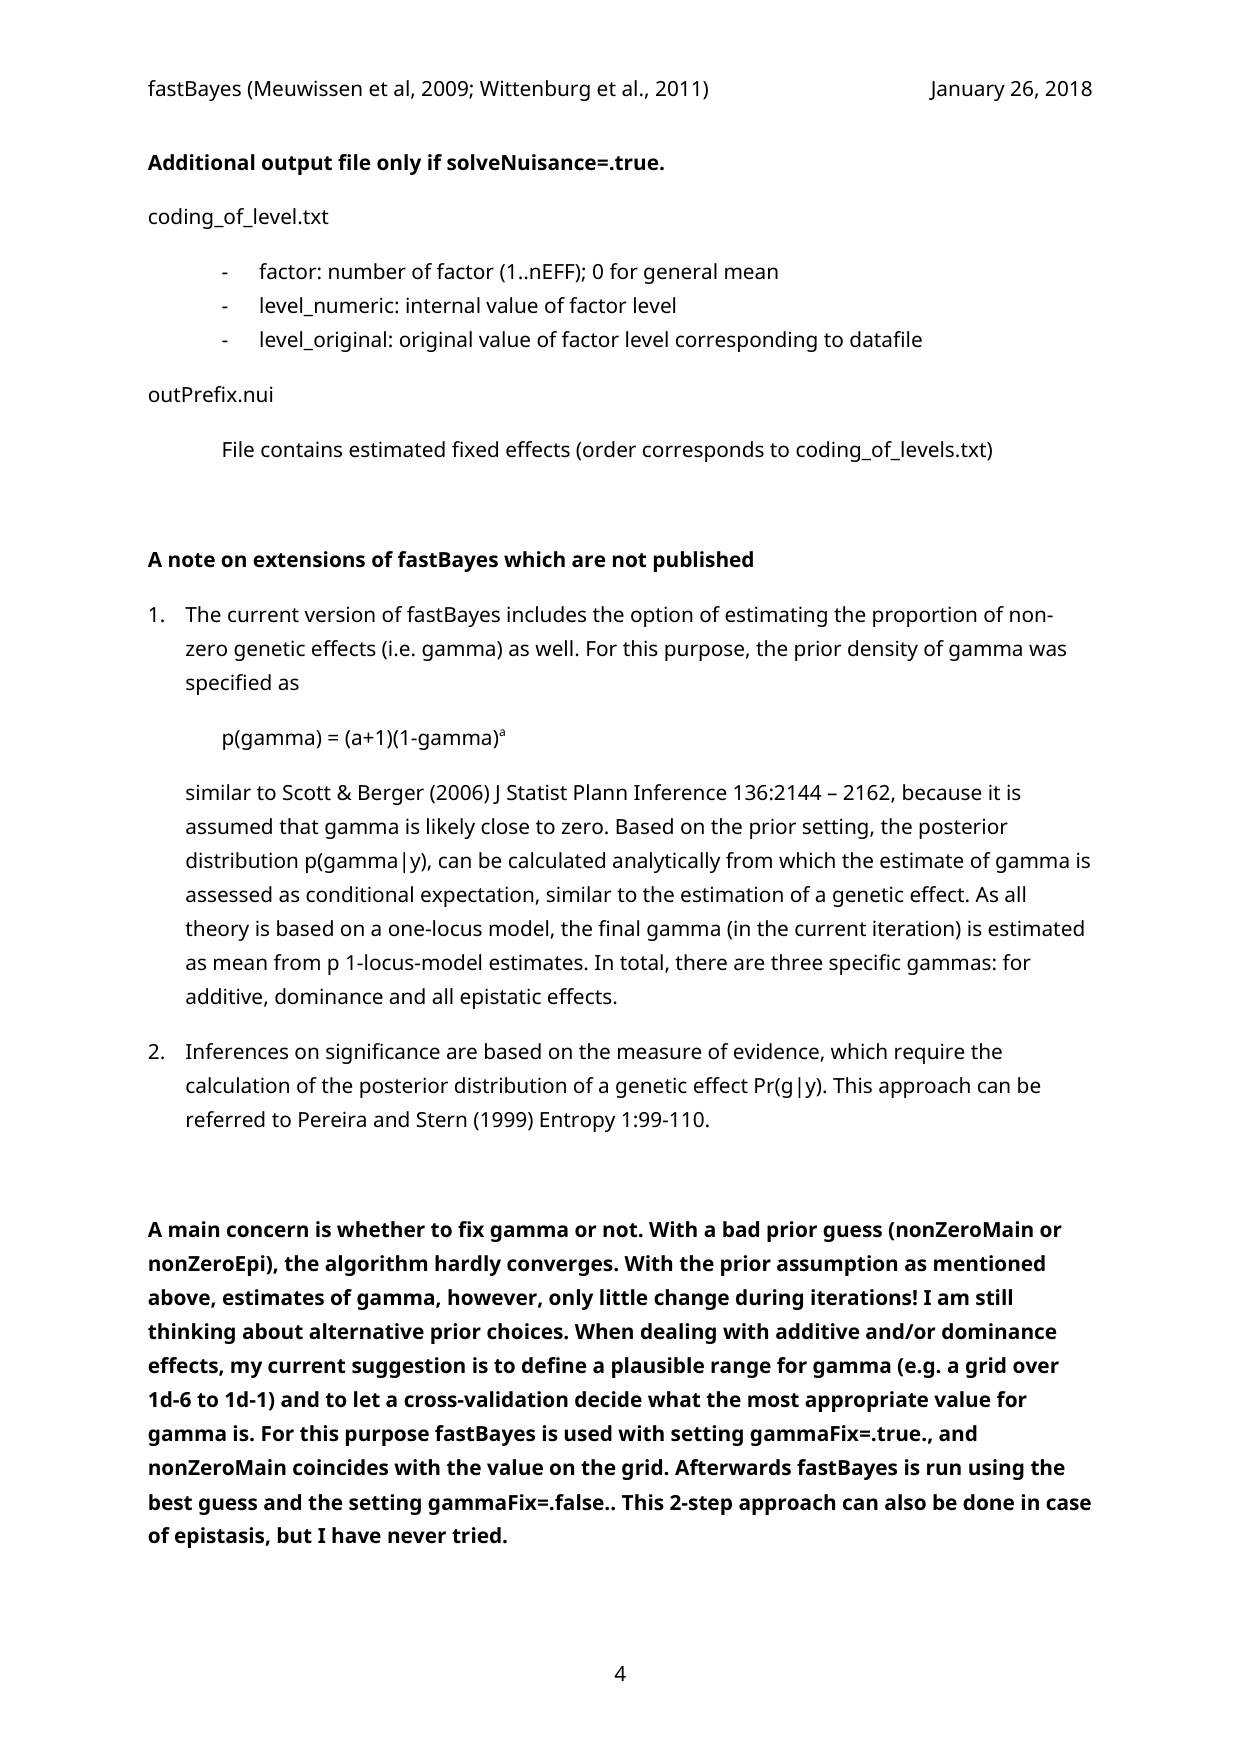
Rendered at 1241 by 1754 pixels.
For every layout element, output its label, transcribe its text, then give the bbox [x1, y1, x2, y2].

list factor: number of factor (1..nEFF); 0 for general mean [221, 257, 1093, 286]
text p(gamma) = (a+1)(1-gamma)a [148, 723, 1093, 751]
list level_original: original value of factor level corresponding to datafile [221, 326, 1093, 354]
text File contains estimated fixed effects (order corresponds to coding_of_levels.txt) [148, 435, 1093, 464]
text similar to Scott & Berger (2006) J Statist Plann Inference 136:2144 – 2162, because it is assumed that gamma is likely close to zero. Based on the prior setting, the posterior distribution p(gamma|y), can be calculated analytically from which the estimate of gamma is assessed as conditional expectation, similar to the estimation of a genetic effect. As all theory is based on a one-locus model, the final gamma (in the current iteration) is estimated as mean from p 1-locus-model estimates. In total, there are three specific gammas: for additive, dominance and all epistatic effects. [185, 778, 1093, 1011]
list The current version of fastBayes includes the option of estimating the proportion of non-zero genetic effects (i.e. gamma) as well. For this purpose, the prior density of gamma was specified as [148, 600, 1093, 697]
list level_numeric: internal value of factor level [221, 291, 1093, 320]
text Additional output file only if solveNuisance=.true. [148, 148, 1093, 176]
text coding_of_level.txt [148, 202, 1093, 231]
text A main concern is whether to fix gamma or not. With a bad prior guess (nonZeroMain or nonZeroEpi), the algorithm hardly converges. With the prior assumption as mentioned above, estimates of gamma, however, only little change during iterations! I am still thinking about alternative prior choices. When dealing with additive and/or dominance effects, my current suggestion is to define a plausible range for gamma (e.g. a grid over 1d-6 to 1d-1) and to let a cross-validation decide what the most appropriate value for gamma is. For this purpose fastBayes is used with setting gammaFix=.true., and nonZeroMain coincides with the value on the grid. Afterwards fastBayes is run using the best guess and the setting gammaFix=.false.. This 2-step approach can also be done in case of epistasis, but I have never tried. [148, 1215, 1093, 1550]
list Inferences on significance are based on the measure of evidence, which require the calculation of the posterior distribution of a genetic effect Pr(g|y). This approach can be referred to Pereira and Stern (1999) Entropy 1:99-110. [148, 1037, 1093, 1134]
text A note on extensions of fastBayes which are not published [148, 545, 1093, 573]
text outPrefix.nui [148, 380, 1093, 409]
